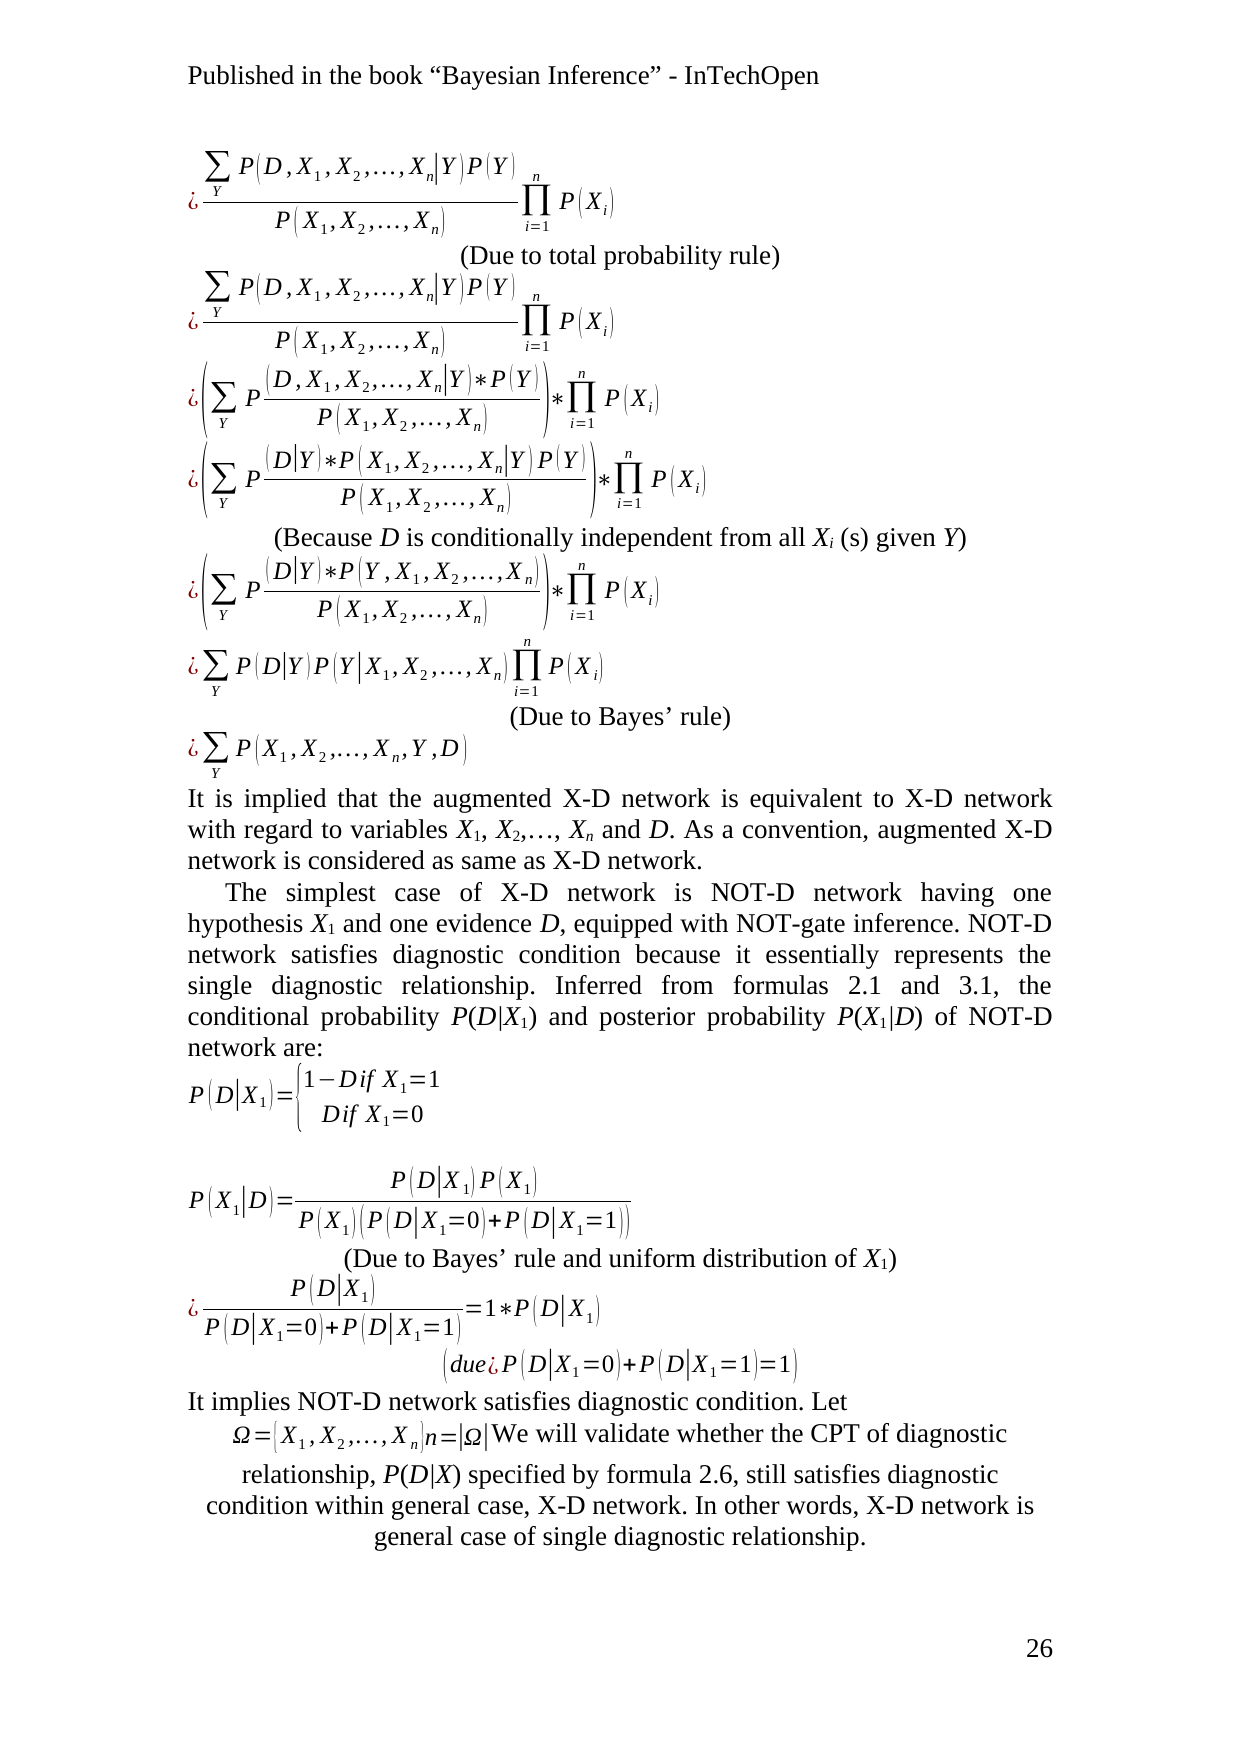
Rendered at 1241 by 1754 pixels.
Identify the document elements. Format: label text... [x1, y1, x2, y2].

text (Due to total probability rule) [187, 239, 1053, 270]
text (Due to Bayes’ rule) [187, 700, 1053, 731]
text (Due to Bayes’ rule and uniform distribution of X1) [187, 1242, 1053, 1273]
text (Because D is conditionally independent from all Xi (s) given Y) [187, 521, 1053, 552]
text We will validate whether the CPT of diagnostic relationship, P(D|X) specified by formula 2.6, still satisfies diagnostic condition within general case, X-D network. In other words, X-D network is general case of single diagnostic relationship. [187, 1416, 1053, 1552]
text It is implied that the augmented X-D network is equivalent to X-D network with regard to variables X1, X2,…, Xn and D. As a convention, augmented X-D network is considered as same as X-D network. [187, 782, 1053, 876]
text The simplest case of X-D network is NOT-D network having one hypothesis X1 and one evidence D, equipped with NOT-gate inference. NOT-D network satisfies diagnostic condition because it essentially represents the single diagnostic relationship. Inferred from formulas 2.1 and 3.1, the conditional probability P(D|X1) and posterior probability P(X1|D) of NOT-D network are: [187, 876, 1053, 1062]
text It implies NOT-D network satisfies diagnostic condition. Let [187, 1385, 1053, 1416]
